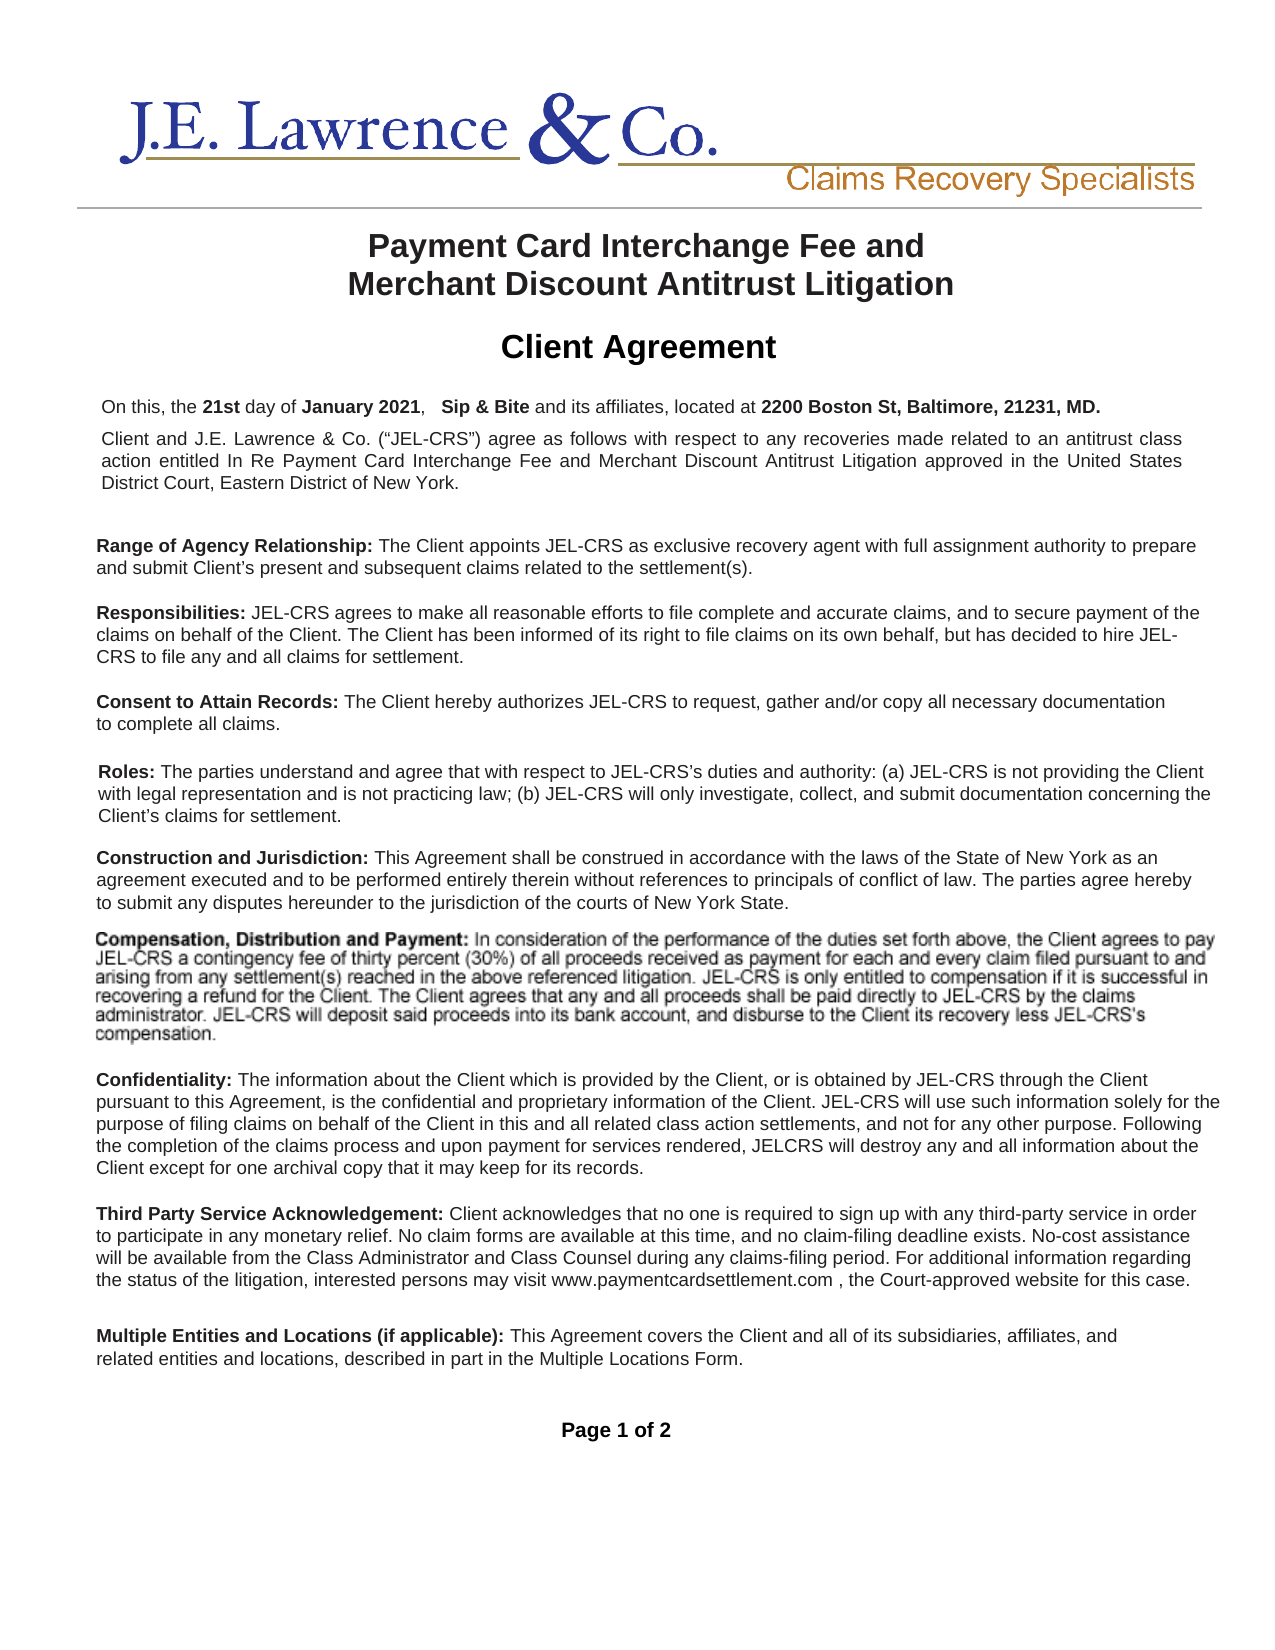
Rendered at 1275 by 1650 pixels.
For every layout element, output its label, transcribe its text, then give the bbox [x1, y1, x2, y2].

text On this, the 21st day of January 2021, Sip & Bite and its affiliates, located at 2200 Boston St, Baltimore, 21231, MD. [101, 396, 1183, 417]
picture [238, 101, 507, 150]
text Range of Agency Relationship: The Client appoints JEL-CRS as exclusive recovery agent with full assignment authority to prepare and submit Client’s present and subsequent claims related to the settlement(s). [96, 534, 1216, 578]
text Page 1 of 2 [215, 1417, 1017, 1441]
picture [1005, 172, 1031, 197]
text Payment Card Interchange Fee and Merchant Discount Antitrust Litigation [64, 226, 1237, 303]
picture [670, 124, 703, 156]
picture [817, 172, 834, 190]
text Construction and Jurisdiction: This Agreement shall be construed in accordance with the laws of the State of New York as an agreement executed and to be performed entirely therein without references to principals of conflict of law. The parties agree hereby to submit any disputes hereunder to the jurisdiction of the courts of New York State. [96, 847, 1196, 913]
text Client Agreement [39, 327, 1237, 365]
picture [843, 172, 884, 190]
picture [1041, 165, 1060, 190]
picture [1063, 166, 1119, 196]
picture [1121, 172, 1138, 190]
text Responsibilities: JEL-CRS agrees to make all reasonable efforts to file complete and accurate claims, and to secure payment of the claims on behalf of the Client. The Client has been informed of its right to file claims on its own behalf, but has decided to hire JEL-CRS to file any and all claims for settlement. [96, 602, 1201, 667]
text Consent to Attain Records: The Client hereby authorizes JEL-CRS to request, gather and/or copy all necessary documentation to complete all claims. [96, 691, 1169, 734]
text Third Party Service Acknowledgement: Client acknowledges that no one is required to sign up with any third-party service in order to participate in any monetary relief. No claim forms are available at this time, and no claim-filing deadline exists. No-cost assistance will be available from the Class Administrator and Class Counsel during any claims-filing period. For additional information regarding the status of the litigation, interested persons may visit www.paymentcardsettlement.com , the Court-approved website for this case. [96, 1202, 1206, 1291]
text Client and J.E. Lawrence & Co. (“JEL-CRS”) agree as follows with respect to any recoveries made related to an antitrust class action entitled In Re Payment Card Interchange Fee and Merchant Discount Antitrust Litigation approved in the United States District Court, Eastern District of New York. [101, 427, 1183, 493]
picture [1154, 166, 1194, 190]
picture [787, 165, 809, 190]
text Confidentiality: The information about the Client which is provided by the Client, or is obtained by JEL-CRS through the Client pursuant to this Agreement, is the confidential and proprietary information of the Client. JEL-CRS will use such information solely for the purpose of filing claims on behalf of the Client in this and all related class action settlements, and not for any other purpose. Following the completion of the claims process and upon payment for services rendered, JELCRS will destroy any and all information about the Client except for one archival copy that it may keep for its records. [96, 1068, 1223, 1179]
text Roles: The parties understand and agree that with respect to JEL-CRS’s duties and authority: (a) JEL-CRS is not providing the Client with legal representation and is not practicing law; (b) JEL-CRS will only investigate, collect, and submit documentation concerning the Client’s claims for settlement. [98, 761, 1215, 827]
text Multiple Entities and Locations (if applicable): This Agreement covers the Client and all of its subsidiaries, affiliates, and related entities and locations, described in part in the Multiple Locations Form. [96, 1325, 1163, 1369]
picture [95, 932, 1215, 1045]
